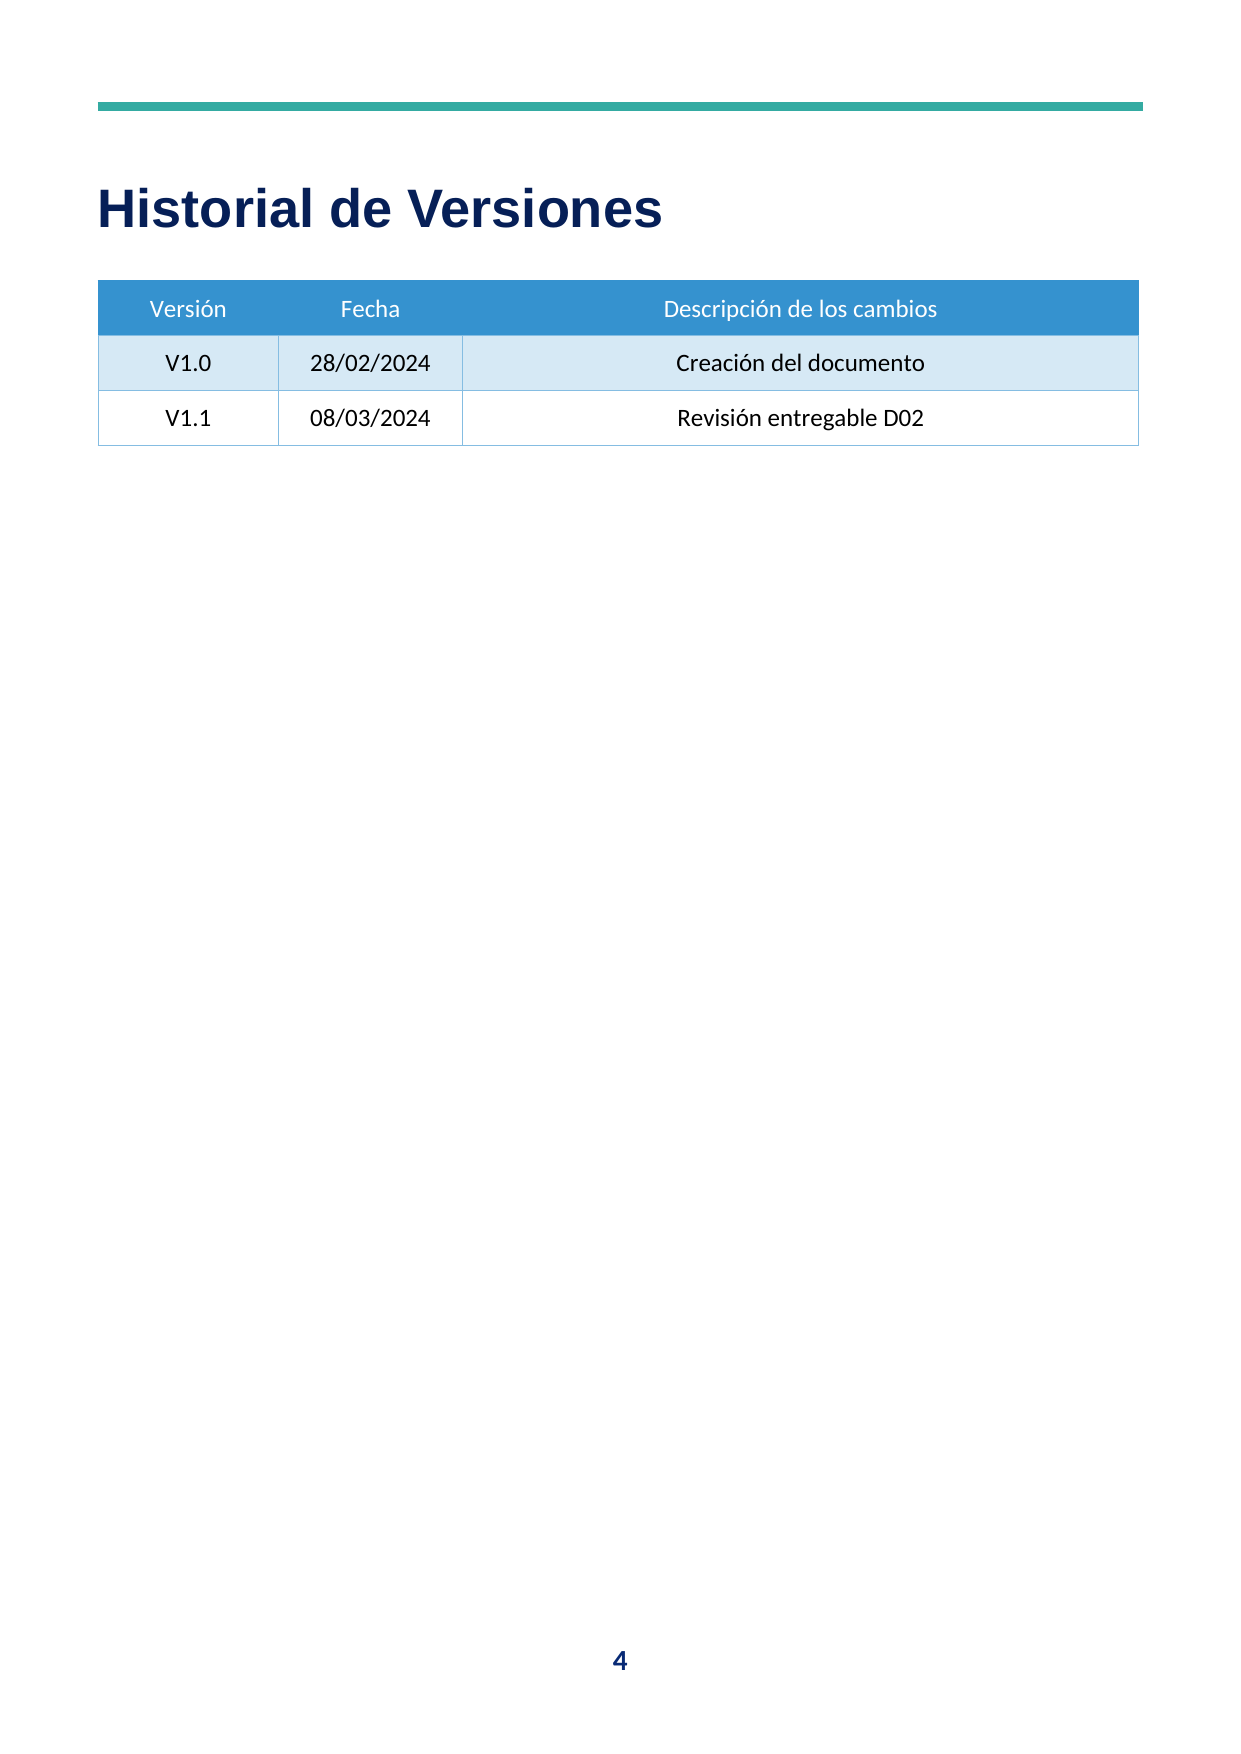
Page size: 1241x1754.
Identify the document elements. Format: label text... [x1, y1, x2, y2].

table_cell 08/03/2024 [279, 391, 462, 444]
table_cell 28/02/2024 [279, 336, 462, 390]
table_header Fecha [279, 281, 462, 335]
table_cell Revisión entregable D02 [463, 391, 1138, 444]
subtitle Historial de Versiones [97, 177, 1143, 239]
table_header Versión [99, 281, 278, 335]
table_header Descripción de los cambios [463, 281, 1138, 335]
table_cell V1.0 [99, 336, 278, 390]
table_cell V1.1 [99, 391, 278, 444]
table_cell Creación del documento [463, 336, 1138, 390]
